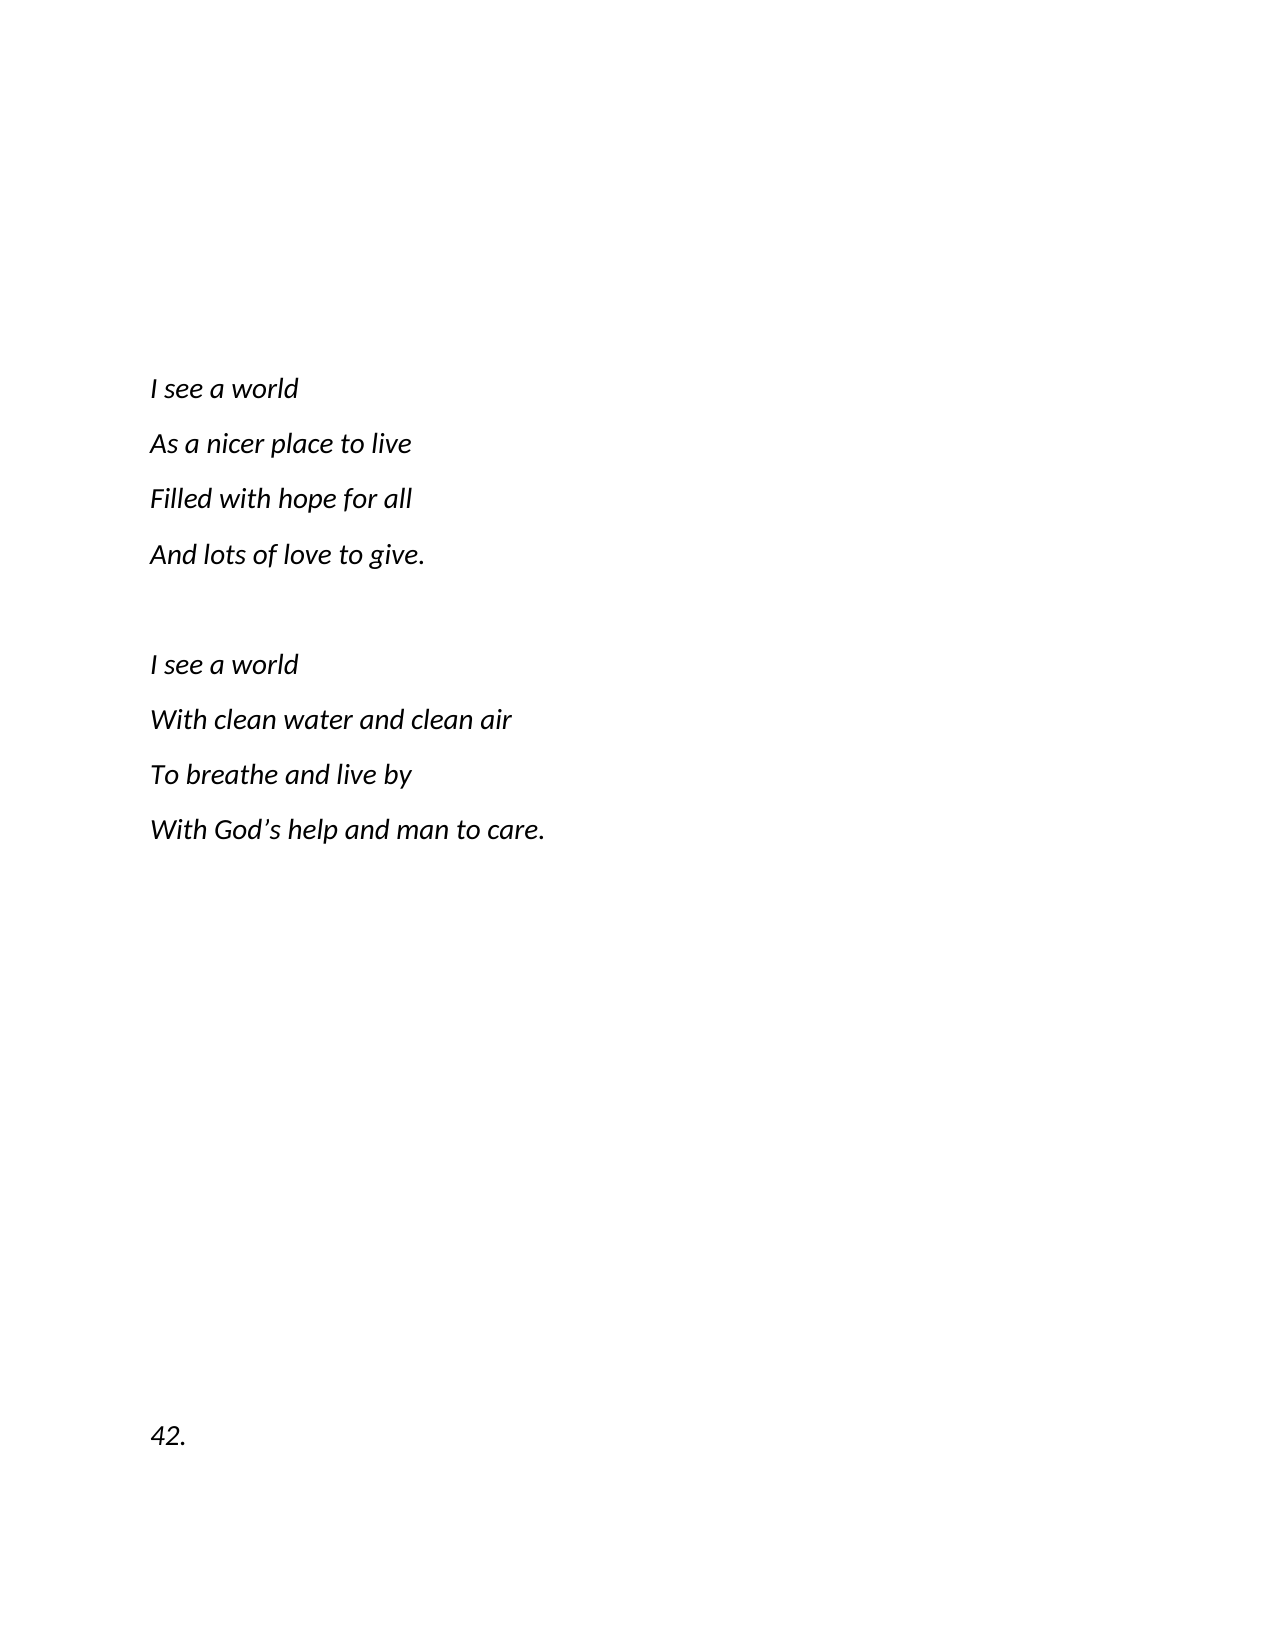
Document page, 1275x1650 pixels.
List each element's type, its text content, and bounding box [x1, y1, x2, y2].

text I see a world [150, 370, 1125, 406]
text 42. [150, 1417, 1125, 1453]
text With clean water and clean air [150, 701, 1125, 737]
text With God’s help and man to care. [150, 811, 1125, 847]
text To breathe and live by [150, 756, 1125, 792]
text As a nicer place to live [150, 426, 1125, 461]
text And lots of love to give. [150, 536, 1125, 571]
text I see a world [150, 646, 1125, 682]
text Filled with hope for all [150, 481, 1125, 516]
